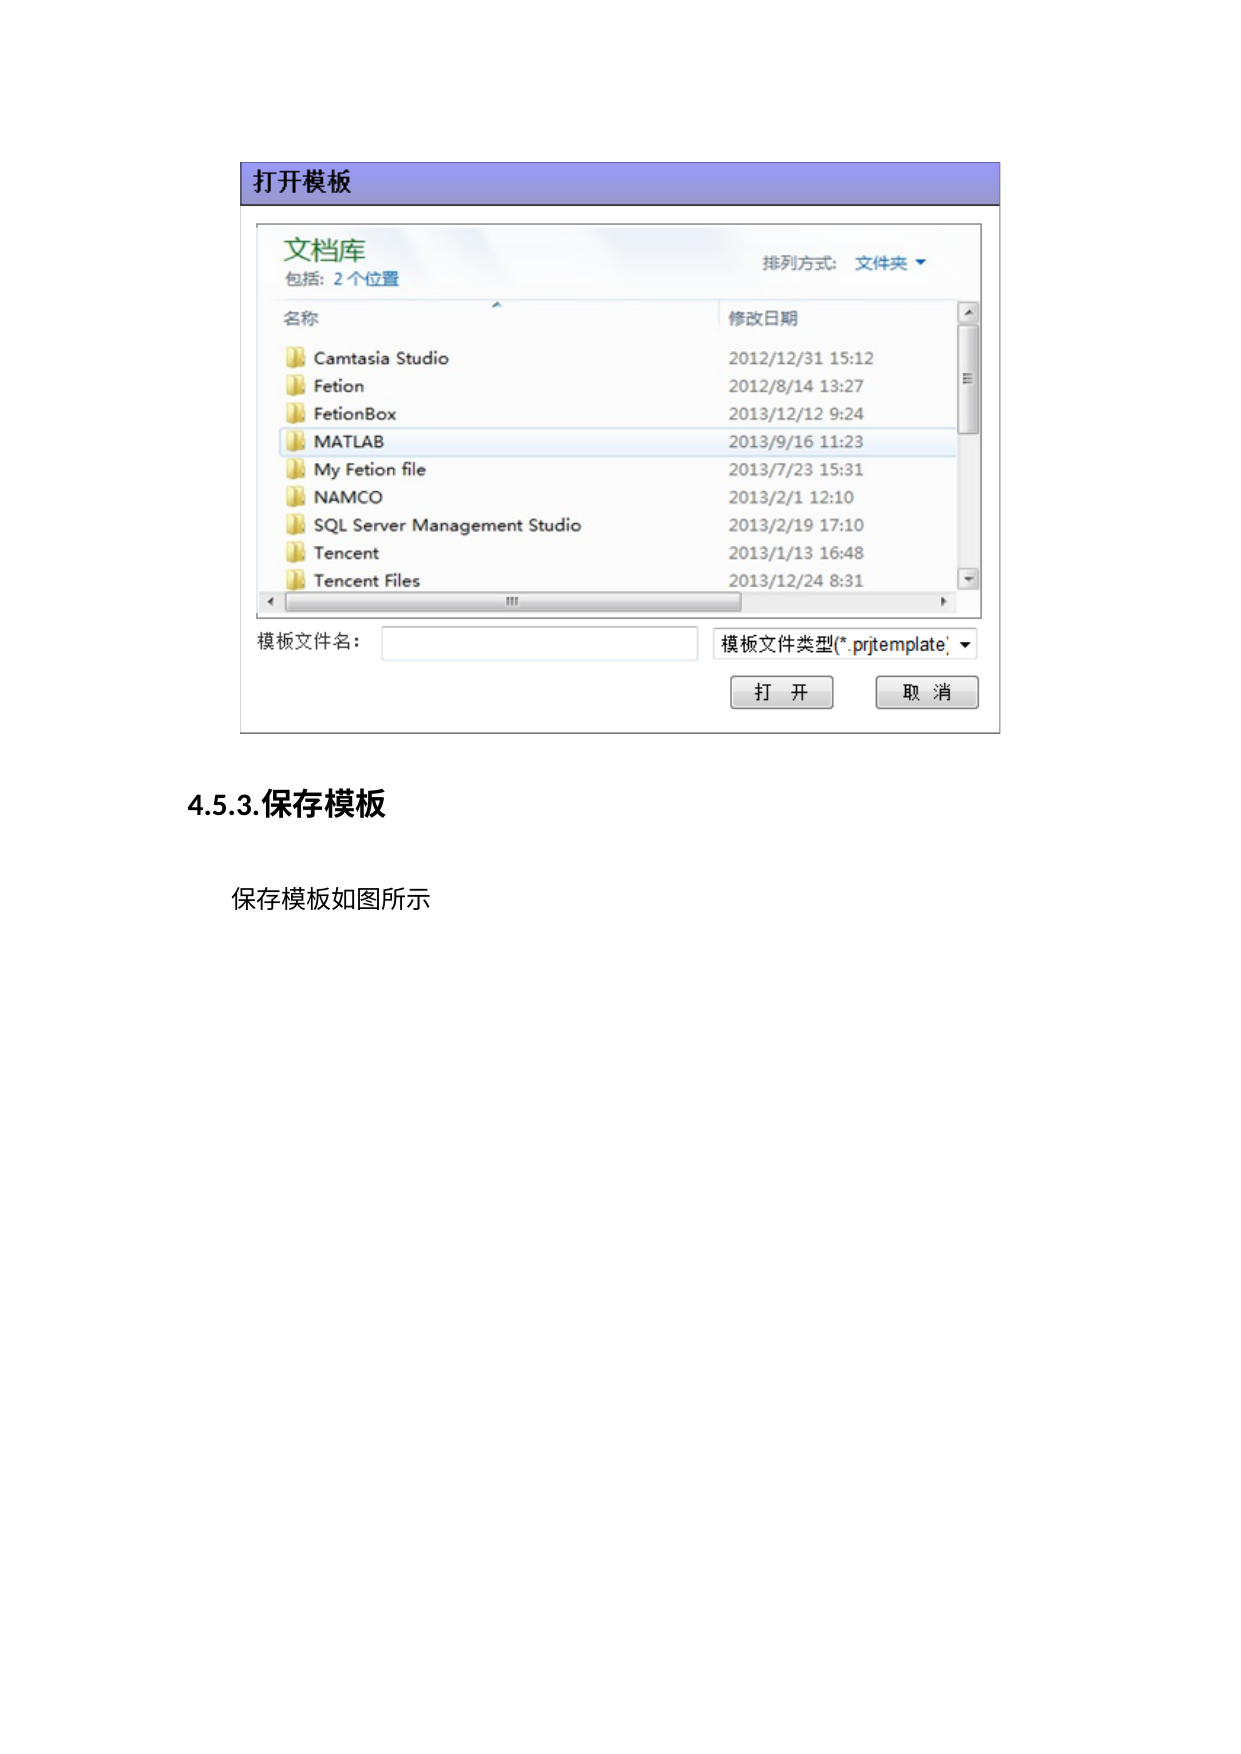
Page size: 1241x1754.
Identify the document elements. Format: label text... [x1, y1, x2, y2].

text 保存模板如图所示 [231, 865, 1053, 930]
picture [240, 162, 1001, 734]
text 保存模板 [187, 769, 1053, 834]
